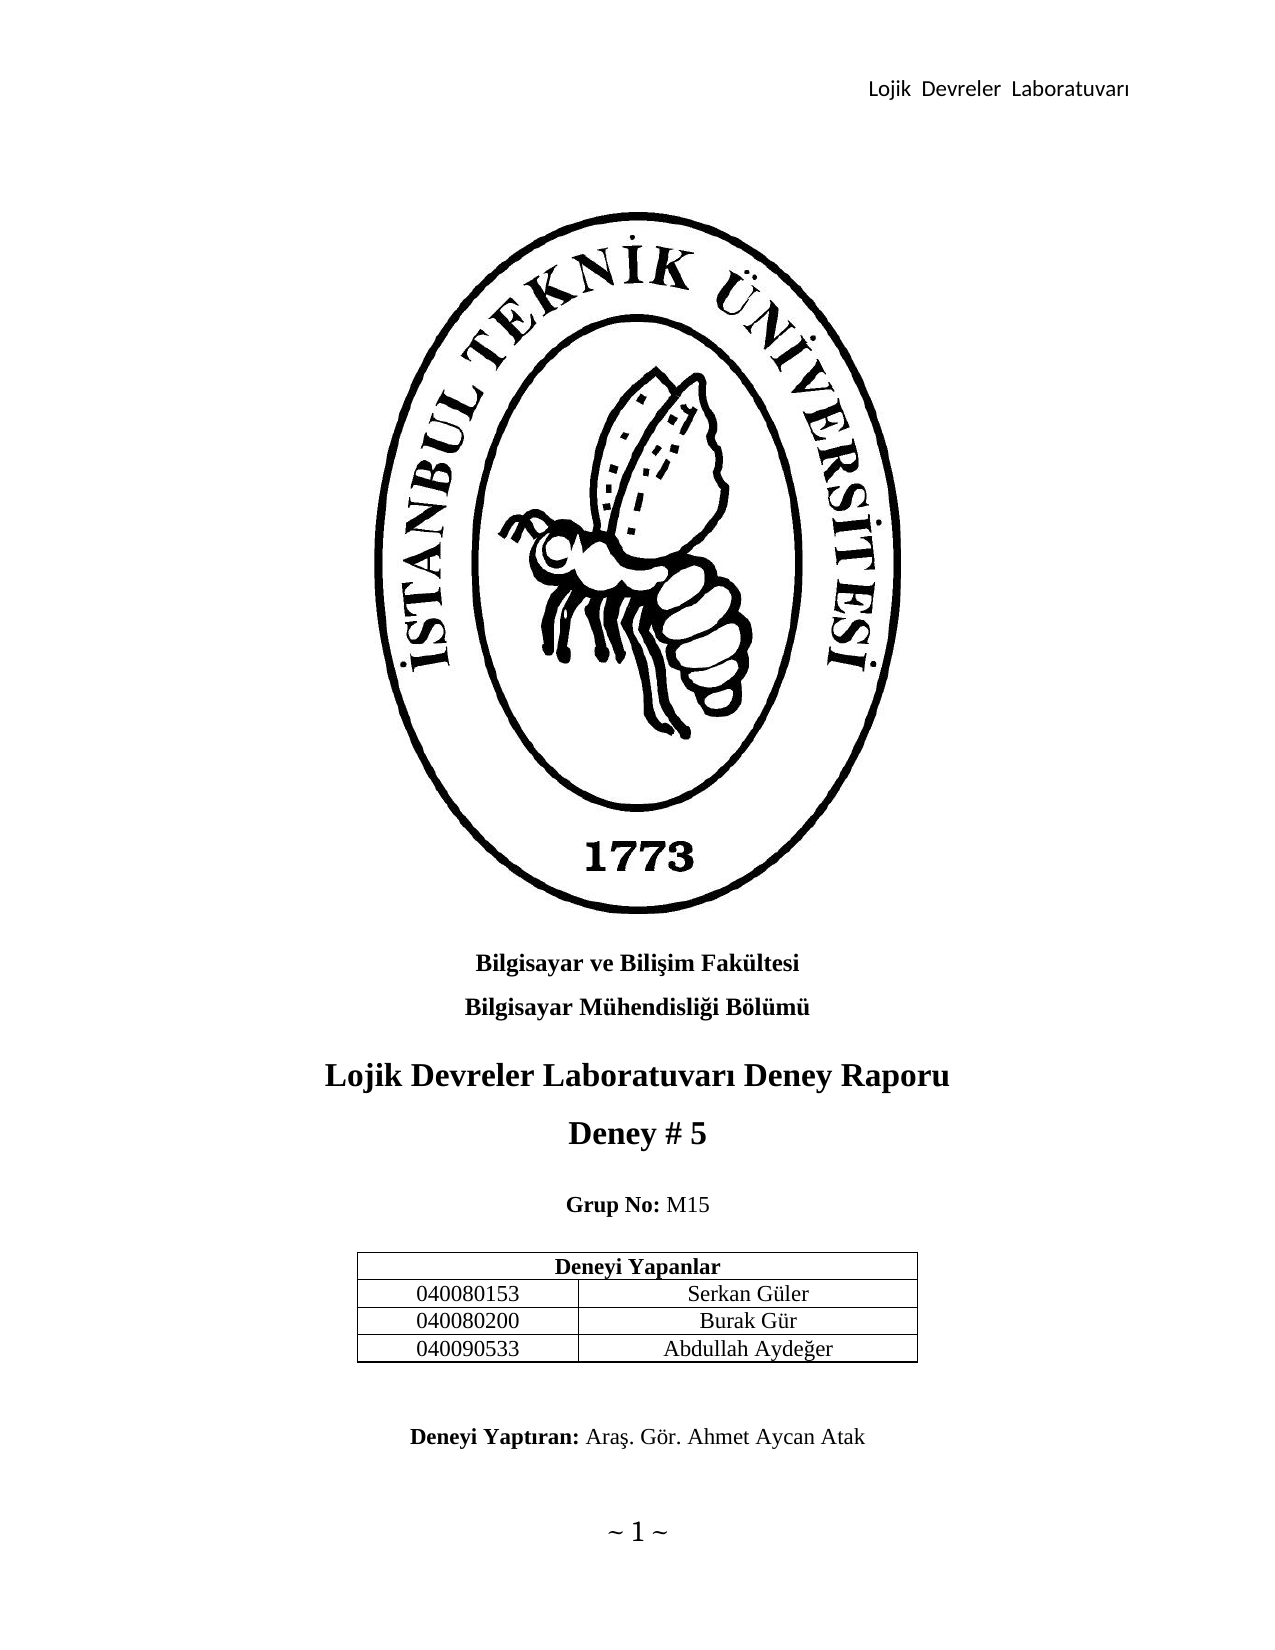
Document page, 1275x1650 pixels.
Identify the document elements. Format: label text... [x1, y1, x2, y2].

table_cell 040090533 [358, 1335, 578, 1361]
text Bilgisayar ve Bilişim Fakültesi Bilgisayar Mühendisliği Bölümü [150, 948, 1125, 1020]
text Lojik Devreler Laboratuvarı Deney Raporu Deney # 5 [150, 1056, 1125, 1151]
table_cell 040080153 [358, 1280, 578, 1307]
table_cell Abdullah Aydeğer [579, 1335, 917, 1361]
table_cell 040080200 [358, 1308, 578, 1334]
table_header Deneyi Yapanlar [358, 1253, 917, 1279]
table_cell Burak Gür [579, 1308, 917, 1334]
text Deneyi Yaptıran: Araş. Gör. Ahmet Aycan Atak [150, 1423, 1125, 1449]
text Grup No: M15 [150, 1191, 1125, 1218]
picture [374, 212, 901, 914]
table_cell Serkan Güler [579, 1280, 917, 1307]
